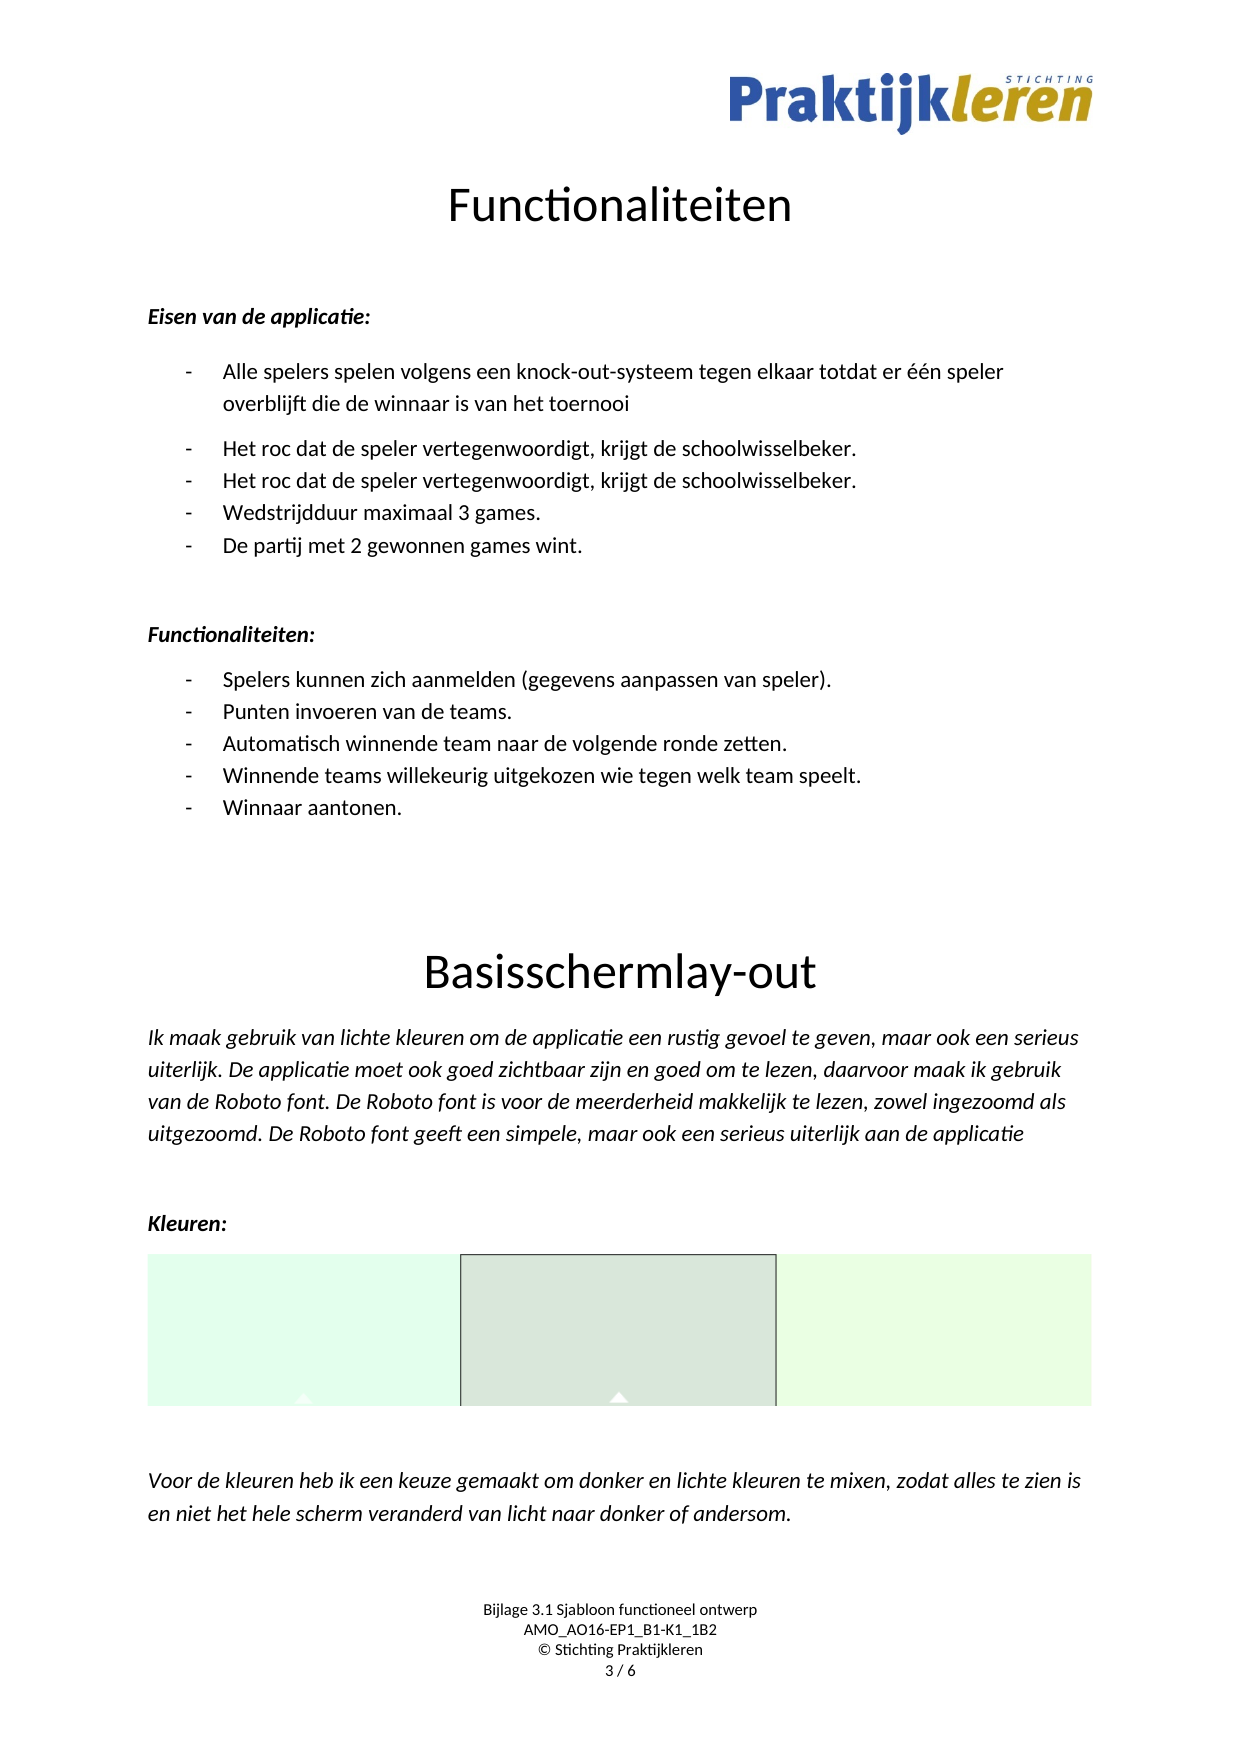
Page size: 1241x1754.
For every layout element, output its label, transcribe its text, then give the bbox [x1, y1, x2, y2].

list Winnende teams willekeurig uitgekozen wie tegen welk team speelt. [185, 761, 1093, 789]
subtitle Alle spelers spelen volgens een knock-out-systeem tegen elkaar totdat er één speler overblijft die de winnaar is van het toernooi [185, 357, 1093, 417]
list Spelers kunnen zich aanmelden (gegevens aanpassen van speler). [185, 665, 1093, 693]
list Automatisch winnende team naar de volgende ronde zetten. [185, 729, 1093, 757]
list Het roc dat de speler vertegenwoordigt, krijgt de schoolwisselbeker. [185, 466, 1093, 494]
list Wedstrijdduur maximaal 3 games. [185, 498, 1093, 527]
list Het roc dat de speler vertegenwoordigt, krijgt de schoolwisselbeker. [185, 434, 1093, 462]
text Kleuren: [148, 1209, 1093, 1237]
subtitle Functionaliteiten [148, 173, 1093, 234]
subtitle Basisschermlay-out [148, 940, 1093, 1001]
picture [147, 1253, 1092, 1406]
list Punten invoeren van de teams. [185, 697, 1093, 725]
list Winnaar aantonen. [185, 793, 1093, 822]
list De partij met 2 gewonnen games wint. [185, 531, 1093, 559]
picture [730, 73, 1093, 135]
text Functionaliteiten: [148, 620, 1093, 648]
text Ik maak gebruik van lichte kleuren om de applicatie een rustig gevoel te geven, maar ook een serieus uiterlijk. De applicatie moet ook goed zichtbaar zijn en goed om te lezen, daarvoor maak ik gebruik van de Roboto font. De Roboto font is voor de meerderheid makkelijk te lezen, zowel ingezoomd als uitgezoomd. De Roboto font geeft een simpele, maar ook een serieus uiterlijk aan de applicatie [148, 1023, 1093, 1147]
text Voor de kleuren heb ik een keuze gemaakt om donker en lichte kleuren te mixen, zodat alles te zien is en niet het hele scherm veranderd van licht naar donker of andersom. [148, 1466, 1093, 1527]
text Eisen van de applicatie: [148, 302, 1093, 330]
